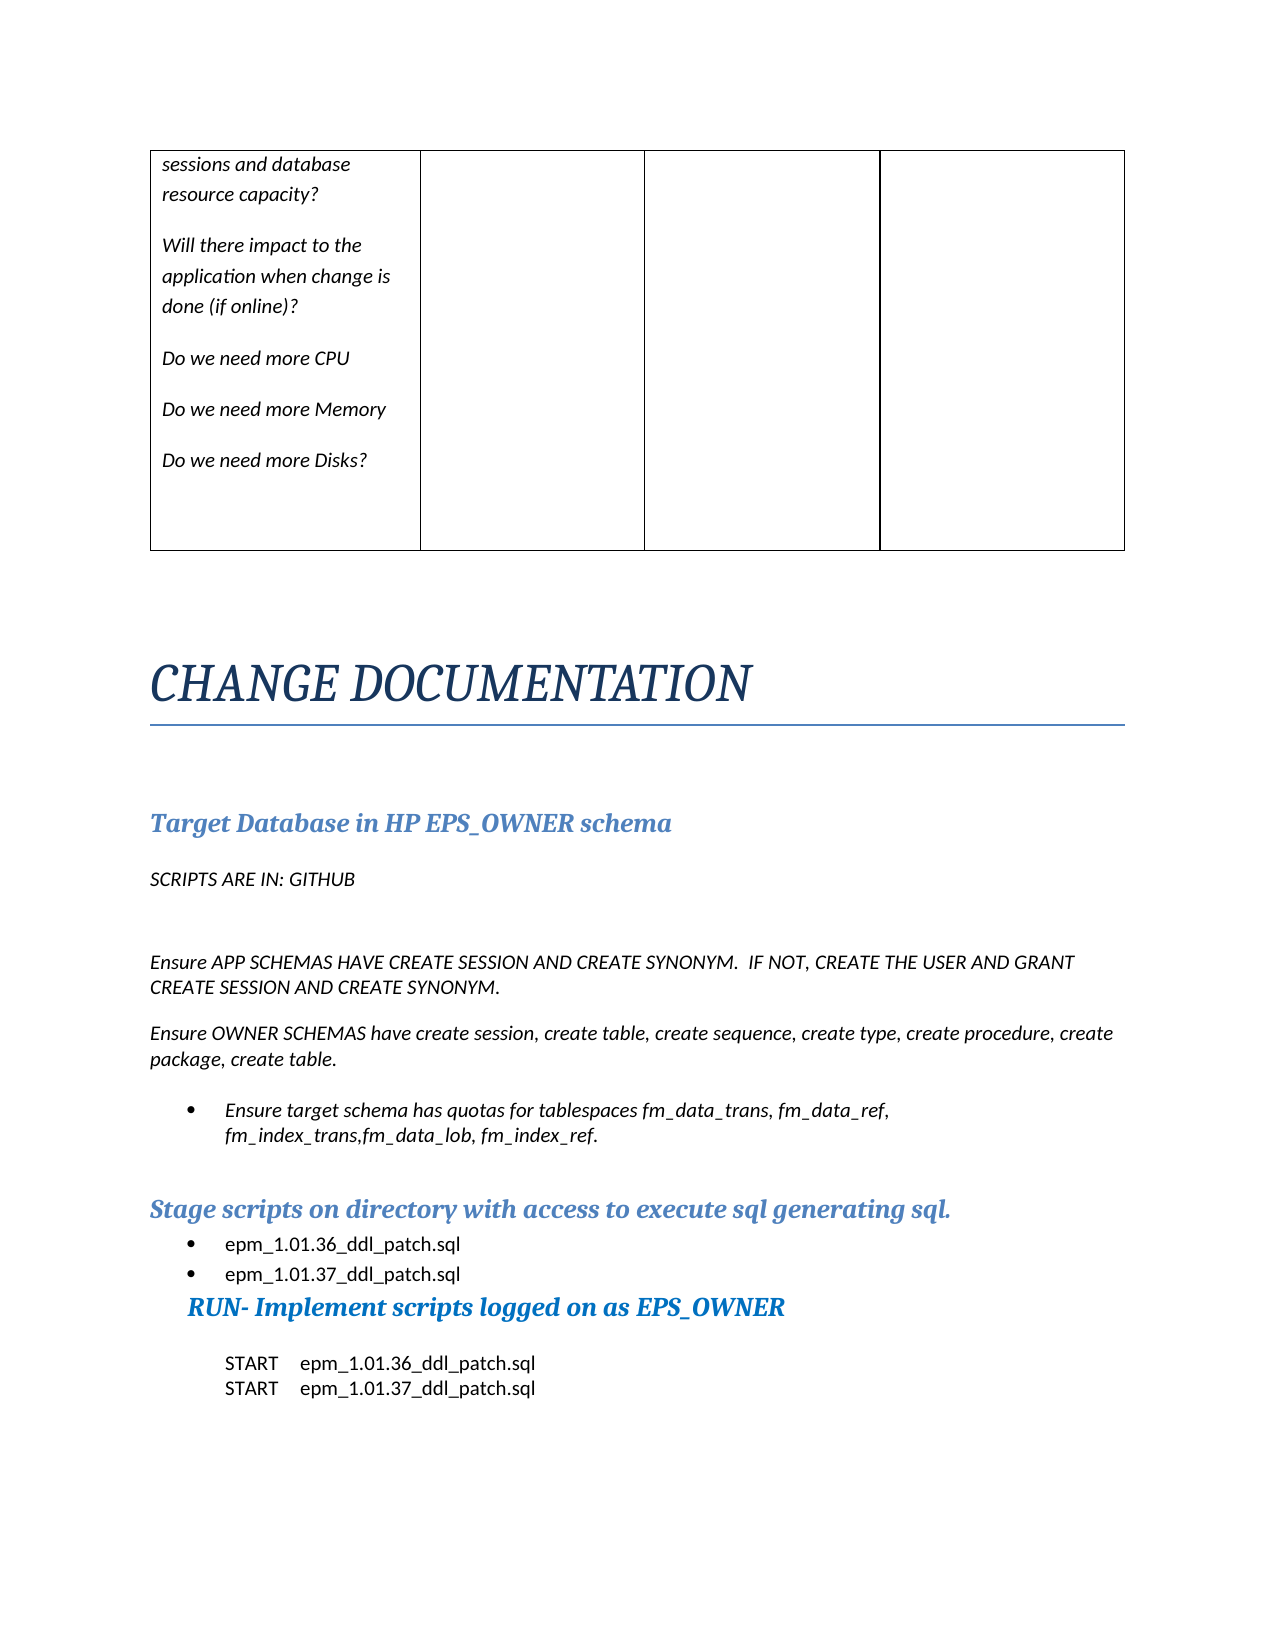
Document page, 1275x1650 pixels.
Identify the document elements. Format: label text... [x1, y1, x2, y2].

subtitle Target Database in HP EPS_OWNER schema [150, 808, 1125, 839]
list epm_1.01.37_ddl_patch.sql [187, 1262, 1125, 1287]
text SCRIPTS ARE IN: GITHUB [150, 866, 1125, 892]
text START epm_1.01.36_ddl_patch.sql [225, 1350, 1125, 1376]
text START epm_1.01.37_ddl_patch.sql [225, 1376, 1125, 1401]
text Stage scripts on directory with access to execute sql generating sql. [150, 1194, 1125, 1225]
list Ensure OWNER SCHEMAS have create session, create table, create sequence, create type, create procedure, create package, create table. [150, 1021, 1125, 1071]
list epm_1.01.36_ddl_patch.sql [187, 1231, 1125, 1257]
text Ensure APP SCHEMAS HAVE CREATE SESSION AND CREATE SYNONYM. IF NOT, CREATE THE USER AND GRANT CREATE SESSION AND CREATE SYNONYM. [150, 949, 1125, 1000]
table_cell [645, 151, 879, 549]
title CHANGE DOCUMENTATION [150, 653, 1125, 724]
table_cell [881, 151, 1124, 549]
table_cell [421, 151, 644, 549]
list Ensure target schema has quotas for tablespaces fm_data_trans, fm_data_ref, fm_index_trans,fm_data_lob, fm_index_ref. [187, 1097, 1125, 1148]
list RUN- Implement scripts logged on as EPS_OWNER [187, 1292, 1125, 1323]
